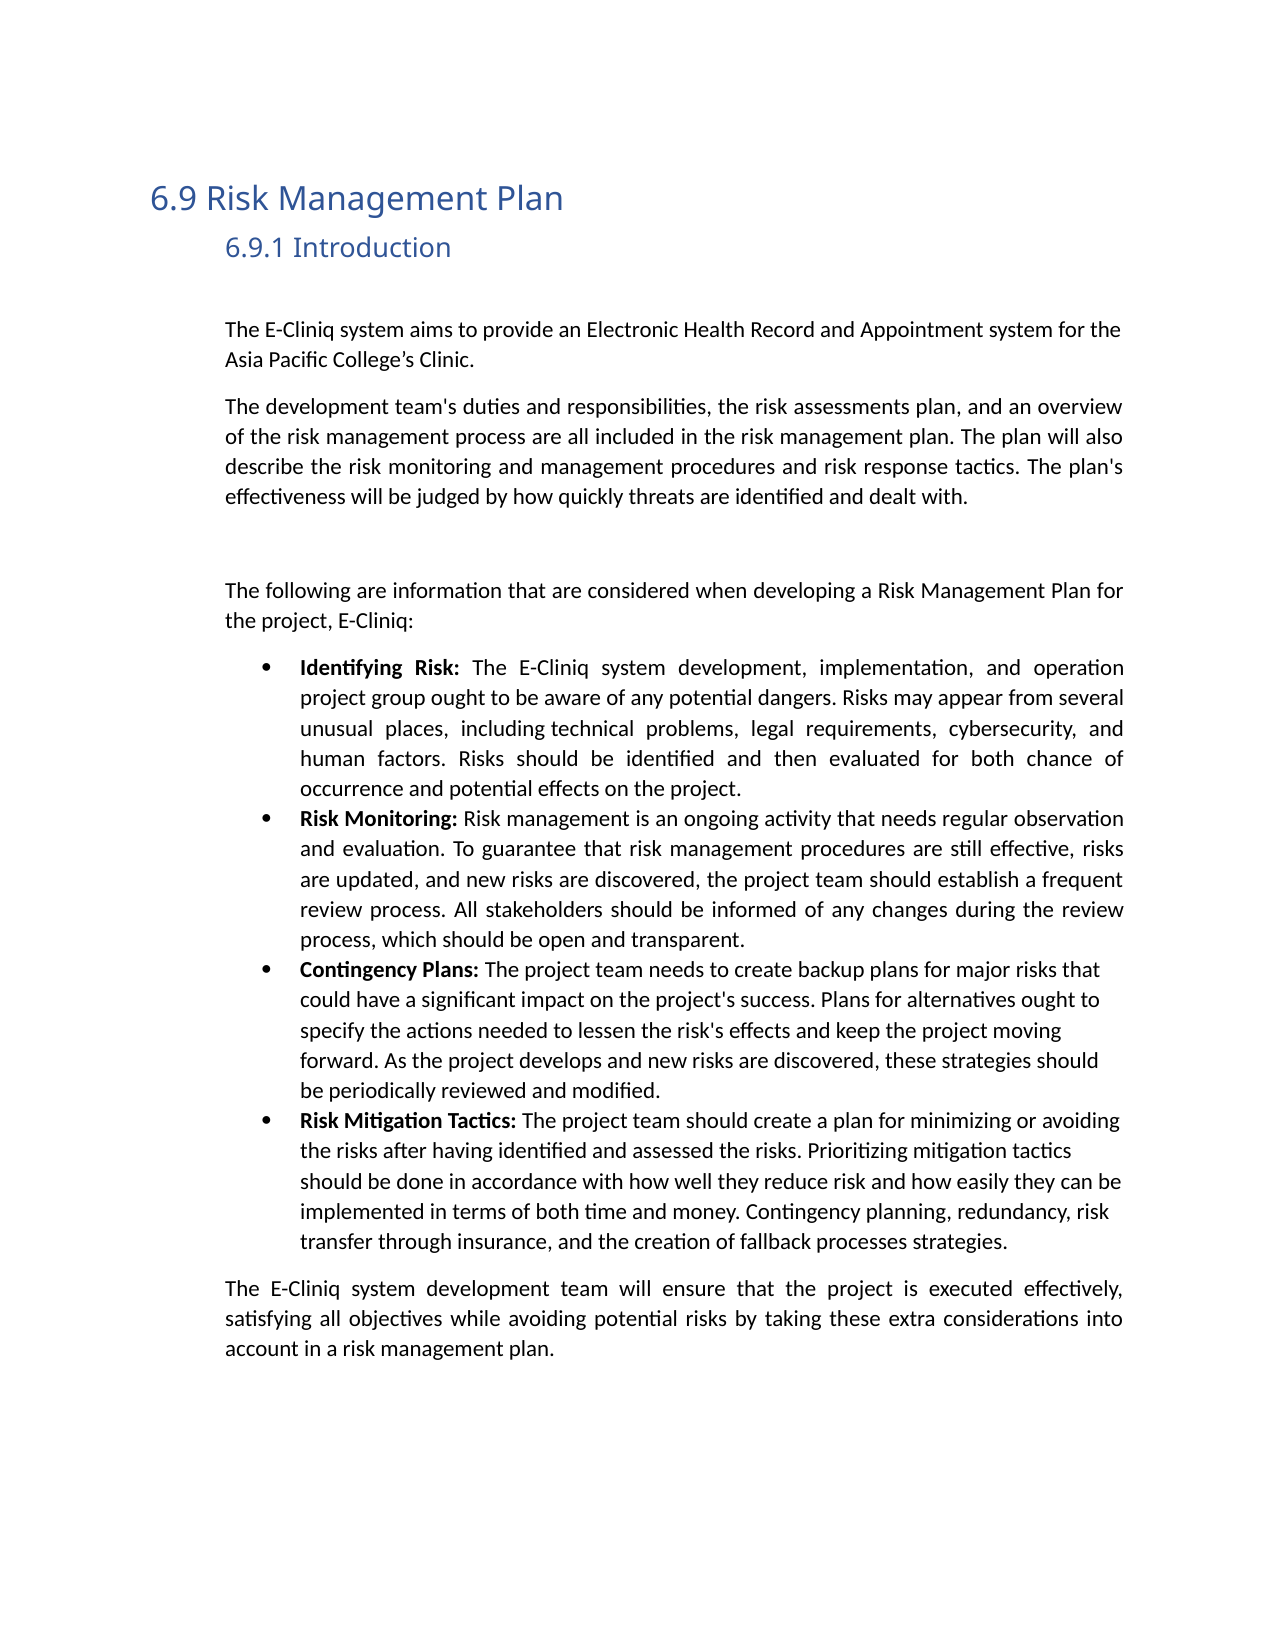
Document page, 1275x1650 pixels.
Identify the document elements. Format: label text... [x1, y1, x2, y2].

text The E-Cliniq system development team will ensure that the project is executed effectively, satisfying all objectives while avoiding potential risks by taking these extra considerations into account in a risk management plan. [225, 1274, 1125, 1363]
subtitle 6.9 Risk Management Plan [150, 175, 1125, 220]
list Contingency Plans: The project team needs to create backup plans for major risks that could have a significant impact on the project's success. Plans for alternatives ought to specify the actions needed to lessen the risk's effects and keep the project moving forward. As the project develops and new risks are discovered, these strategies should be periodically reviewed and modified. [262, 955, 1125, 1104]
subtitle 6.9.1 Introduction [150, 228, 1125, 265]
text The development team's duties and responsibilities, the risk assessments plan, and an overview of the risk management process are all included in the risk management plan. The plan will also describe the risk monitoring and management procedures and risk response tactics. The plan's effectiveness will be judged by how quickly threats are identified and dealt with. [225, 392, 1125, 511]
list Identifying Risk: The E-Cliniq system development, implementation, and operation project group ought to be aware of any potential dangers. Risks may appear from several unusual places, including technical problems, legal requirements, cybersecurity, and human factors. Risks should be identified and then evaluated for both chance of occurrence and potential effects on the project. [262, 653, 1125, 802]
text The E-Cliniq system aims to provide an Electronic Health Record and Appointment system for the Asia Pacific College’s Clinic. [225, 315, 1125, 373]
text The following are information that are considered when developing a Risk Management Plan for the project, E-Cliniq: [225, 576, 1125, 634]
list Risk Mitigation Tactics: The project team should create a plan for minimizing or avoiding the risks after having identified and assessed the risks. Prioritizing mitigation tactics should be done in accordance with how well they reduce risk and how easily they can be implemented in terms of both time and money. Contingency planning, redundancy, risk transfer through insurance, and the creation of fallback processes strategies. [262, 1106, 1125, 1255]
list Risk Monitoring: Risk management is an ongoing activity that needs regular observation and evaluation. To guarantee that risk management procedures are still effective, risks are updated, and new risks are discovered, the project team should establish a frequent review process. All stakeholders should be informed of any changes during the review process, which should be open and transparent. [262, 804, 1125, 953]
